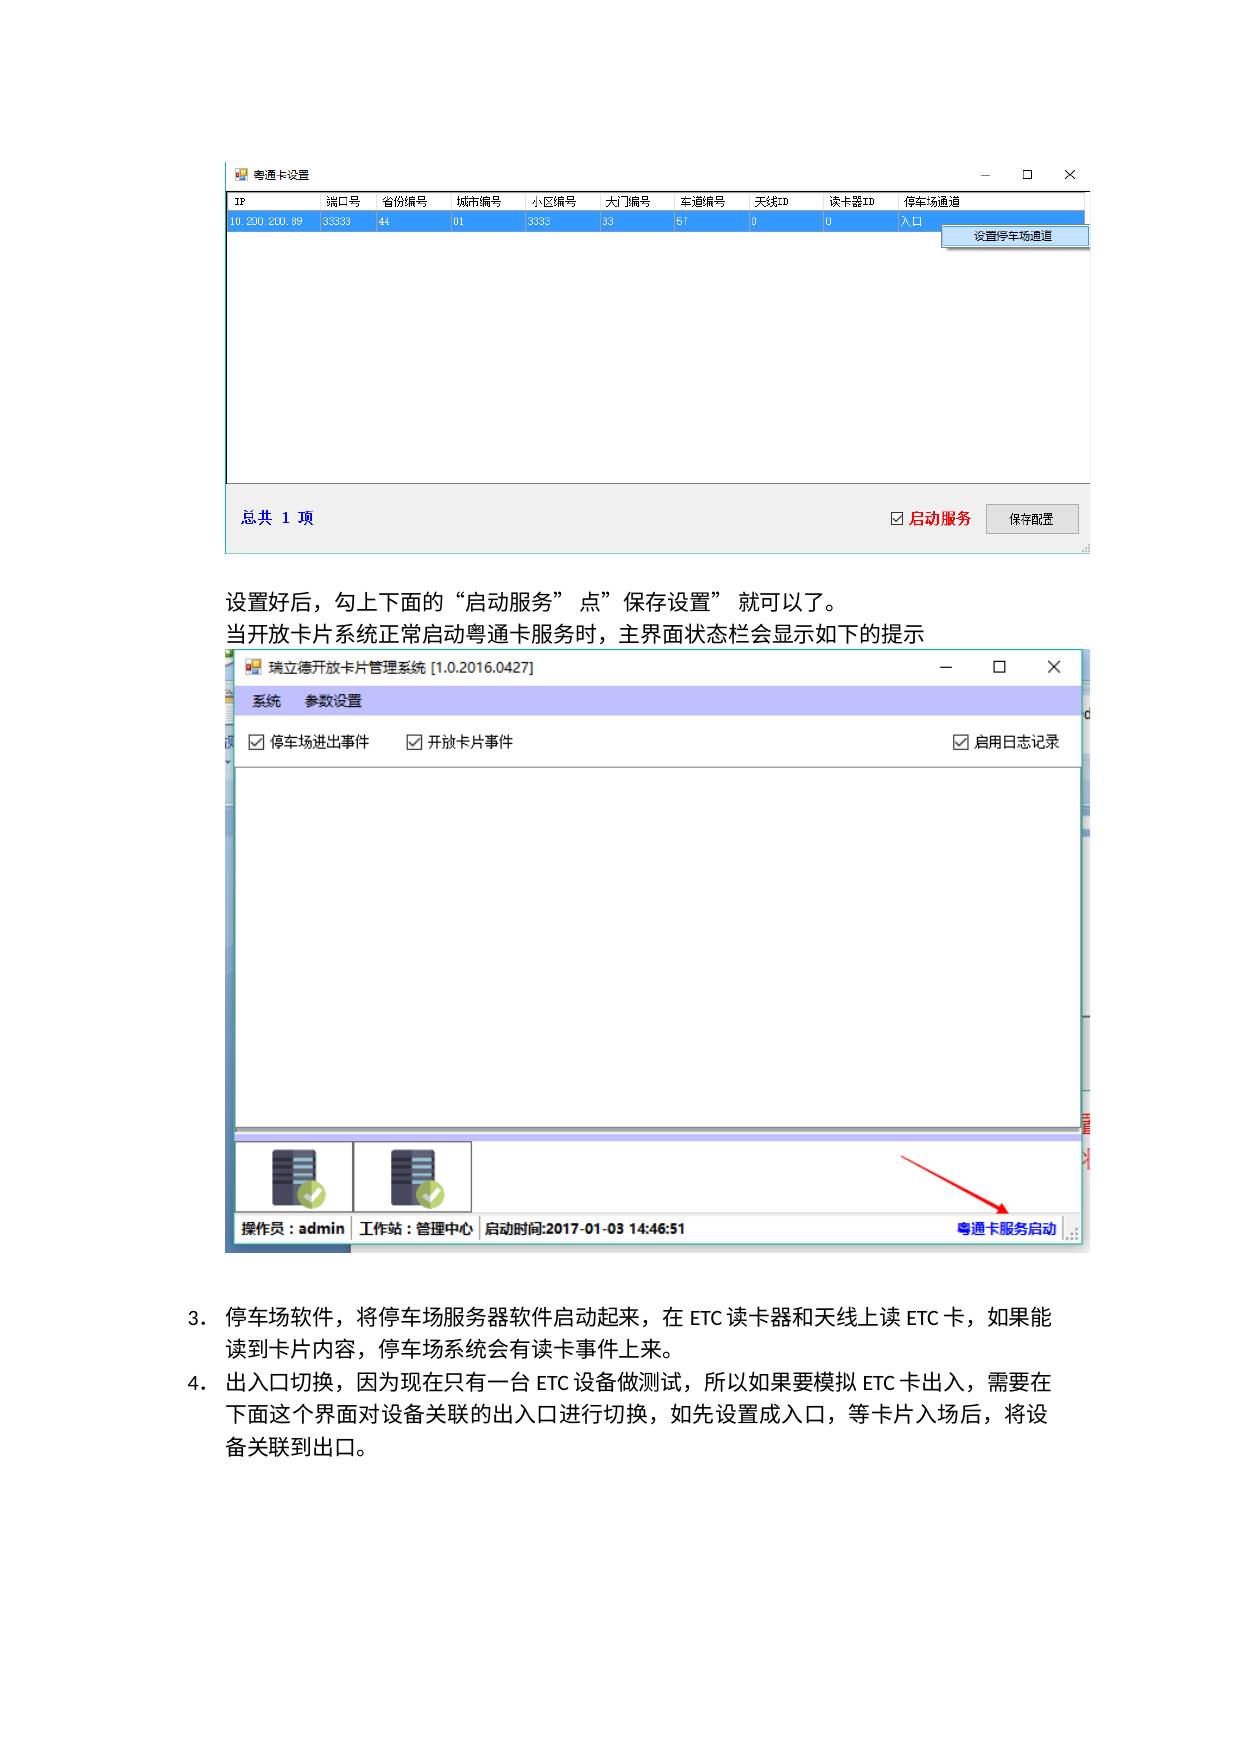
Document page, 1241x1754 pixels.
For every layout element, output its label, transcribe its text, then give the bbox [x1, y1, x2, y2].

list 当开放卡片系统正常启动粤通卡服务时，主界面状态栏会显示如下的提示 [225, 617, 1053, 649]
picture [225, 649, 1091, 1253]
list 设置好后，勾上下面的“启动服务” 点”保存设置” 就可以了。 [225, 584, 1053, 617]
list 出入口切换，因为现在只有一台ETC设备做测试，所以如果要模拟ETC卡出入，需要在下面这个界面对设备关联的出入口进行切换，如先设置成入口，等卡片入场后，将设备关联到出口。 [187, 1364, 1053, 1462]
picture [225, 162, 1091, 554]
list 停车场软件，将停车场服务器软件启动起来，在ETC读卡器和天线上读ETC卡，如果能读到卡片内容，停车场系统会有读卡事件上来。 [187, 1299, 1053, 1364]
